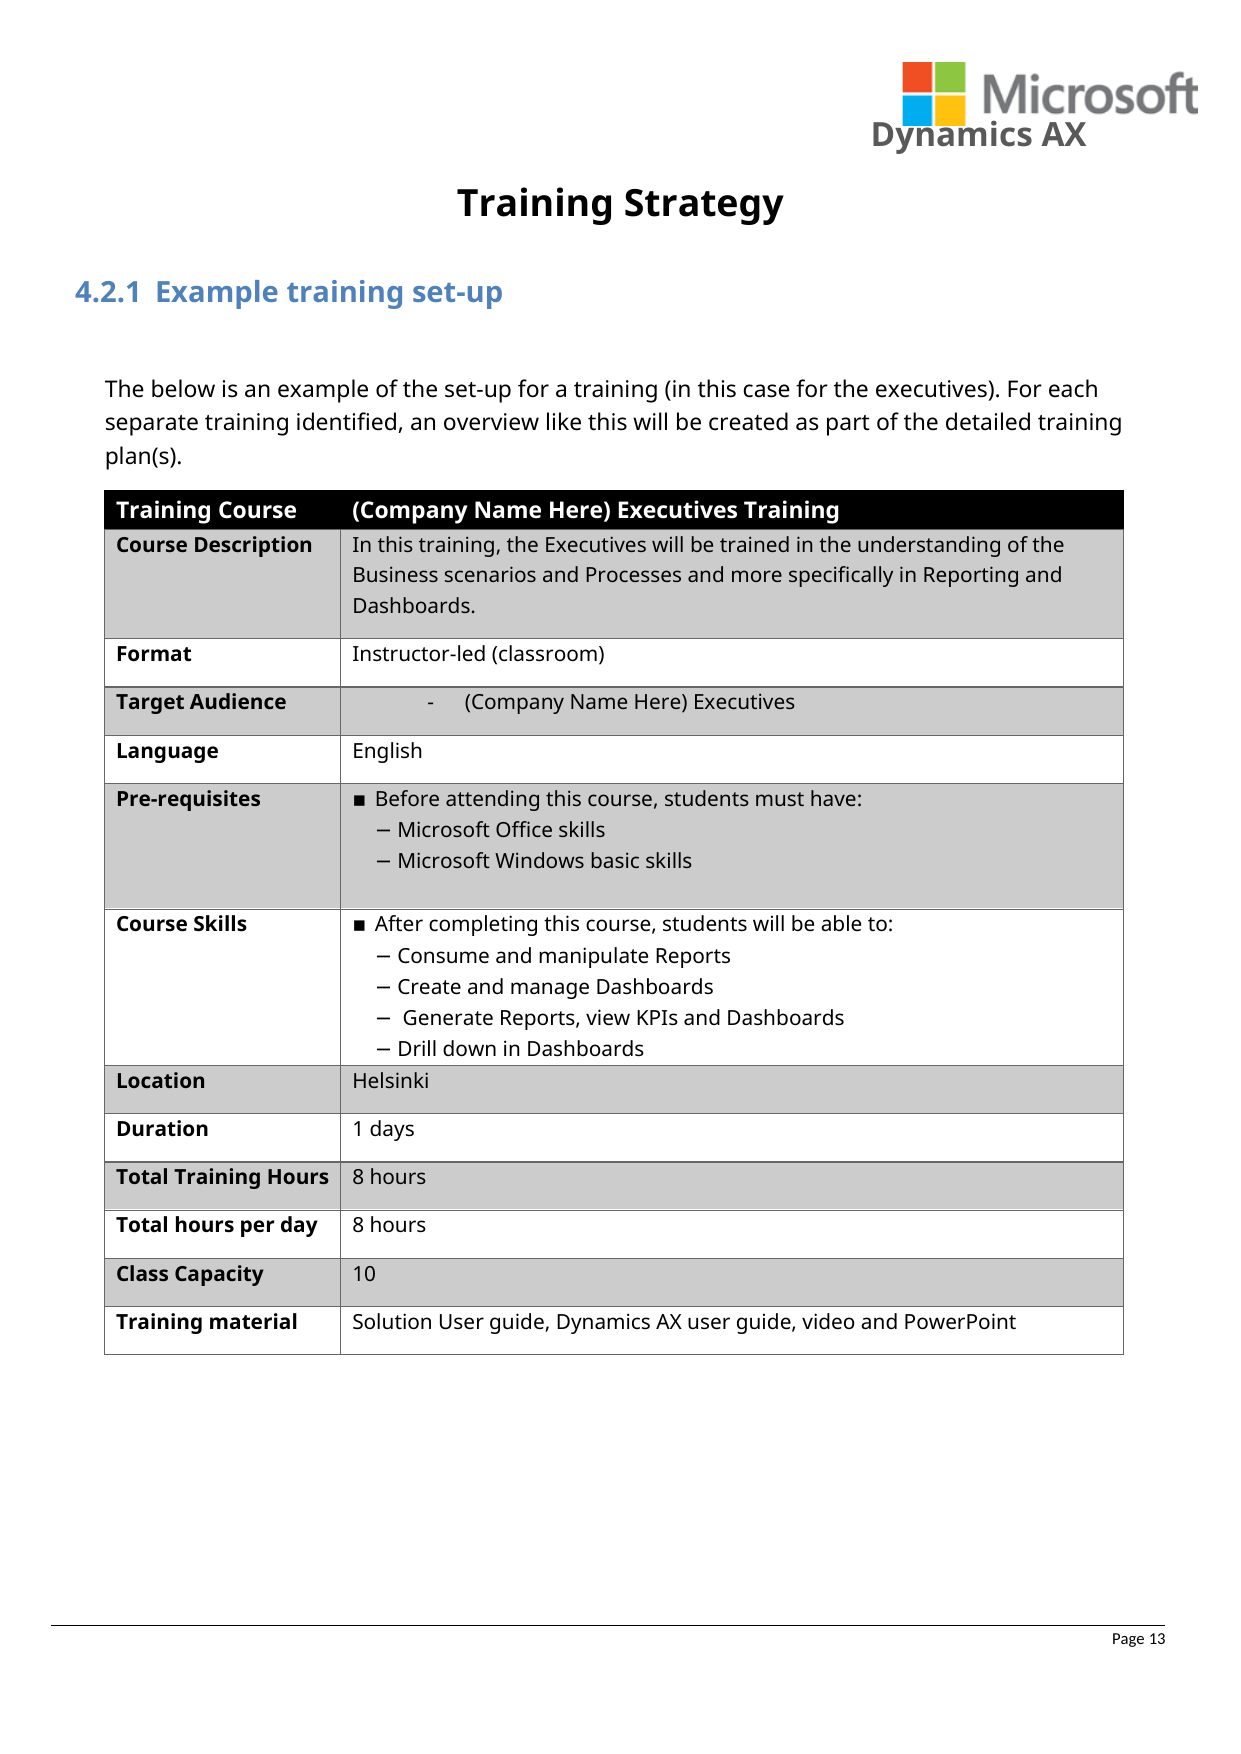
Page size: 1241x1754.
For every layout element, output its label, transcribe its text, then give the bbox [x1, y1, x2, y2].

table_cell Total Training Hours [105, 1163, 340, 1209]
table_cell Training material [105, 1307, 340, 1354]
table_cell After completing this course, students will be able to: Consume and manipulate Reports Create and manage Dashboards Generate Reports, view KPIs and Dashboards Drill down in Dashboards [341, 910, 1123, 1065]
table_cell Language [105, 736, 340, 783]
table_cell Instructor-led (classroom) [341, 639, 1123, 686]
table_cell (Company Name Here) Executives [341, 688, 1123, 735]
table_cell Course Description [105, 530, 340, 638]
table_cell 8 hours [341, 1163, 1123, 1209]
table_cell Helsinki [341, 1066, 1123, 1113]
table_cell Location [105, 1066, 340, 1113]
table_cell Total hours per day [105, 1211, 340, 1258]
table_header (Company Name Here) Executives Training [341, 491, 1123, 529]
subtitle Example training set-up [75, 271, 1165, 311]
text The below is an example of the set-up for a training (in this case for the executives). For each separate training identified, an overview like this will be created as part of the detailed training plan(s). [104, 372, 1165, 471]
table_cell Class Capacity [105, 1259, 340, 1306]
table_header Training Course [105, 491, 340, 529]
picture [902, 62, 1198, 126]
table_cell 8 hours [341, 1211, 1123, 1258]
table_cell Duration [105, 1114, 340, 1161]
table_cell Course Skills [105, 910, 340, 1065]
table_cell 10 [341, 1259, 1123, 1306]
table_cell Pre-requisites [105, 784, 340, 908]
table_cell In this training, the Executives will be trained in the understanding of the Business scenarios and Processes and more specifically in Reporting and Dashboards. [341, 530, 1123, 638]
table_cell Target Audience [105, 688, 340, 735]
table_cell Before attending this course, students must have: Microsoft Office skills Microsoft Windows basic skills [341, 784, 1123, 908]
table_cell English [341, 736, 1123, 783]
table_cell 1 days [341, 1114, 1123, 1161]
table_cell Format [105, 639, 340, 686]
table_cell Solution User guide, Dynamics AX user guide, video and PowerPoint [341, 1307, 1123, 1354]
